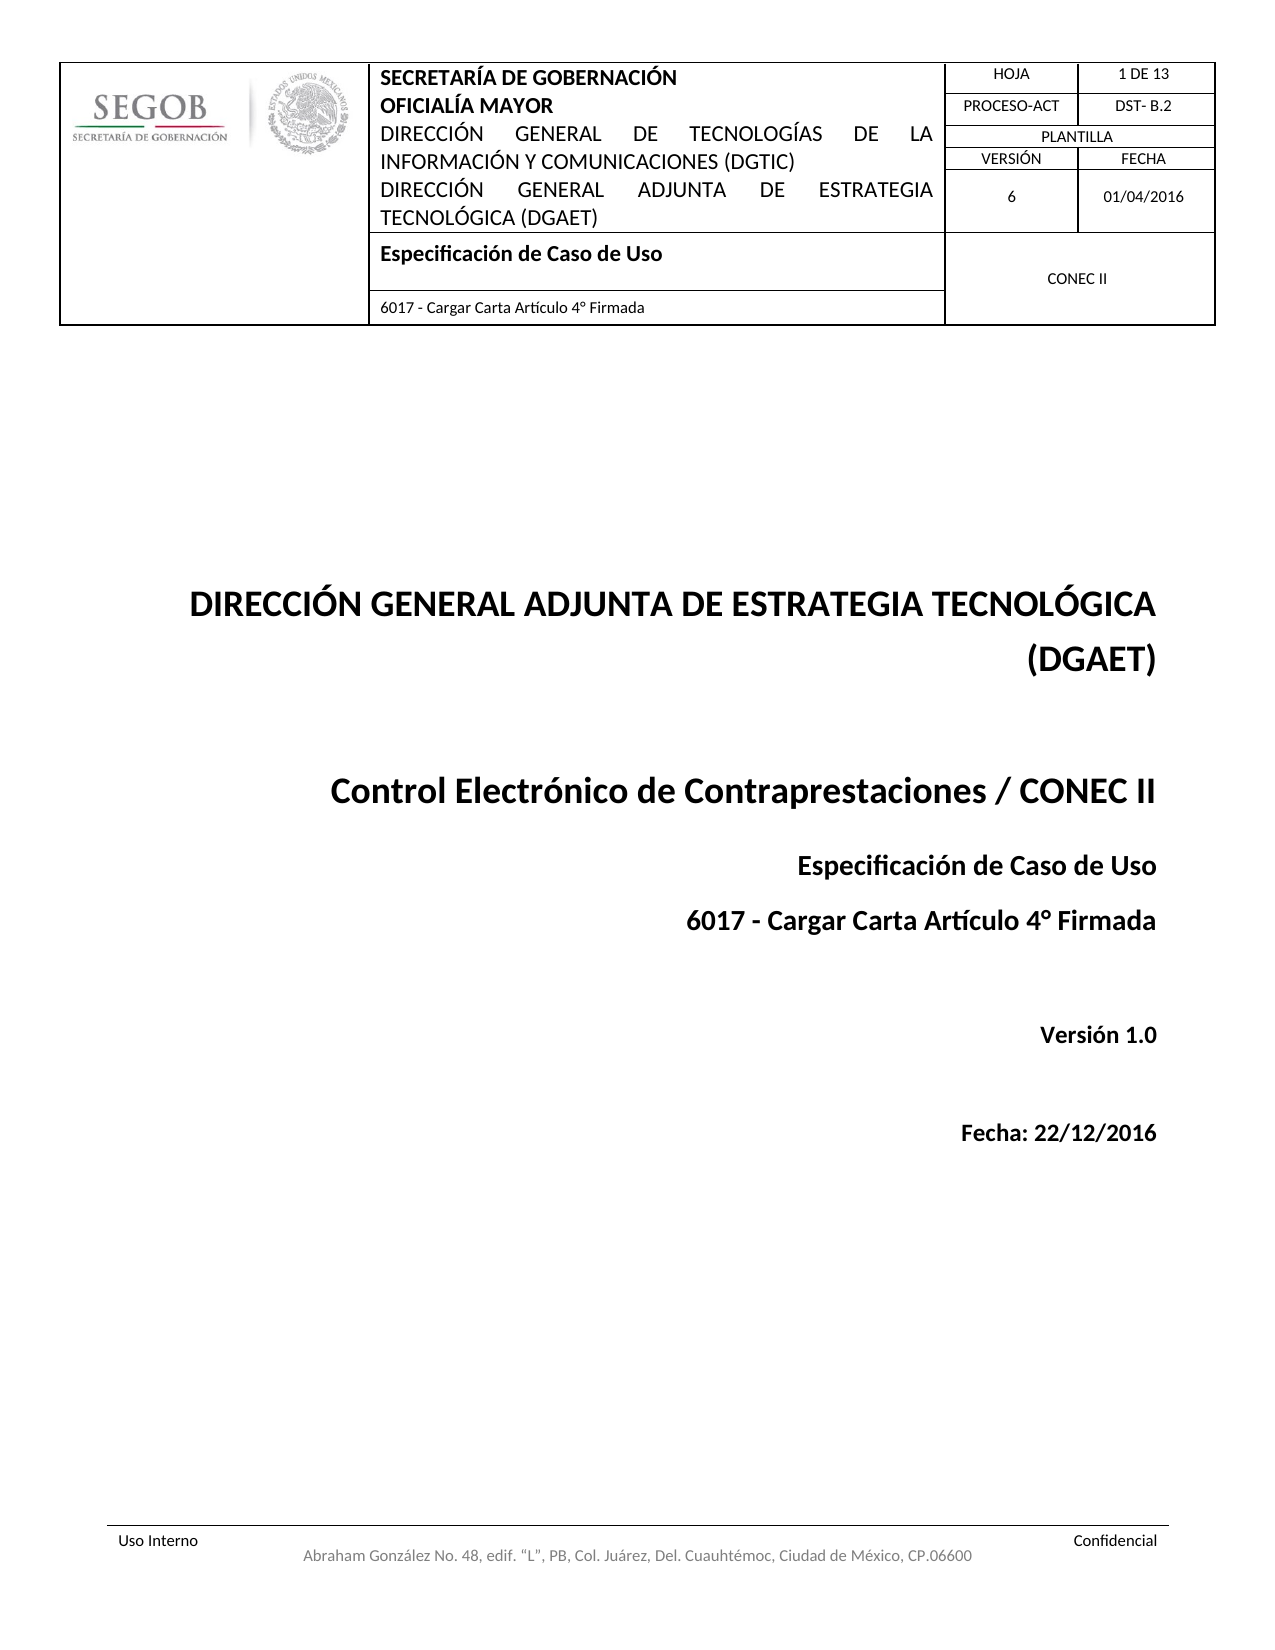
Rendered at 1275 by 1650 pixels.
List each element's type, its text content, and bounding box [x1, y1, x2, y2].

title Versión 1.0 [118, 1019, 1157, 1049]
picture [72, 71, 353, 175]
text DIRECCIÓN GENERAL ADJUNTA DE ESTRATEGIA TECNOLÓGICA (DGAET) [118, 579, 1157, 680]
title 6017 - Cargar Carta Artículo 4° Firmada [118, 902, 1157, 938]
title Especificación de Caso de Uso [118, 847, 1157, 882]
title Control Electrónico de Contraprestaciones / CONEC II [118, 767, 1157, 813]
title Fecha: 22/12/2016 [118, 1117, 1157, 1147]
